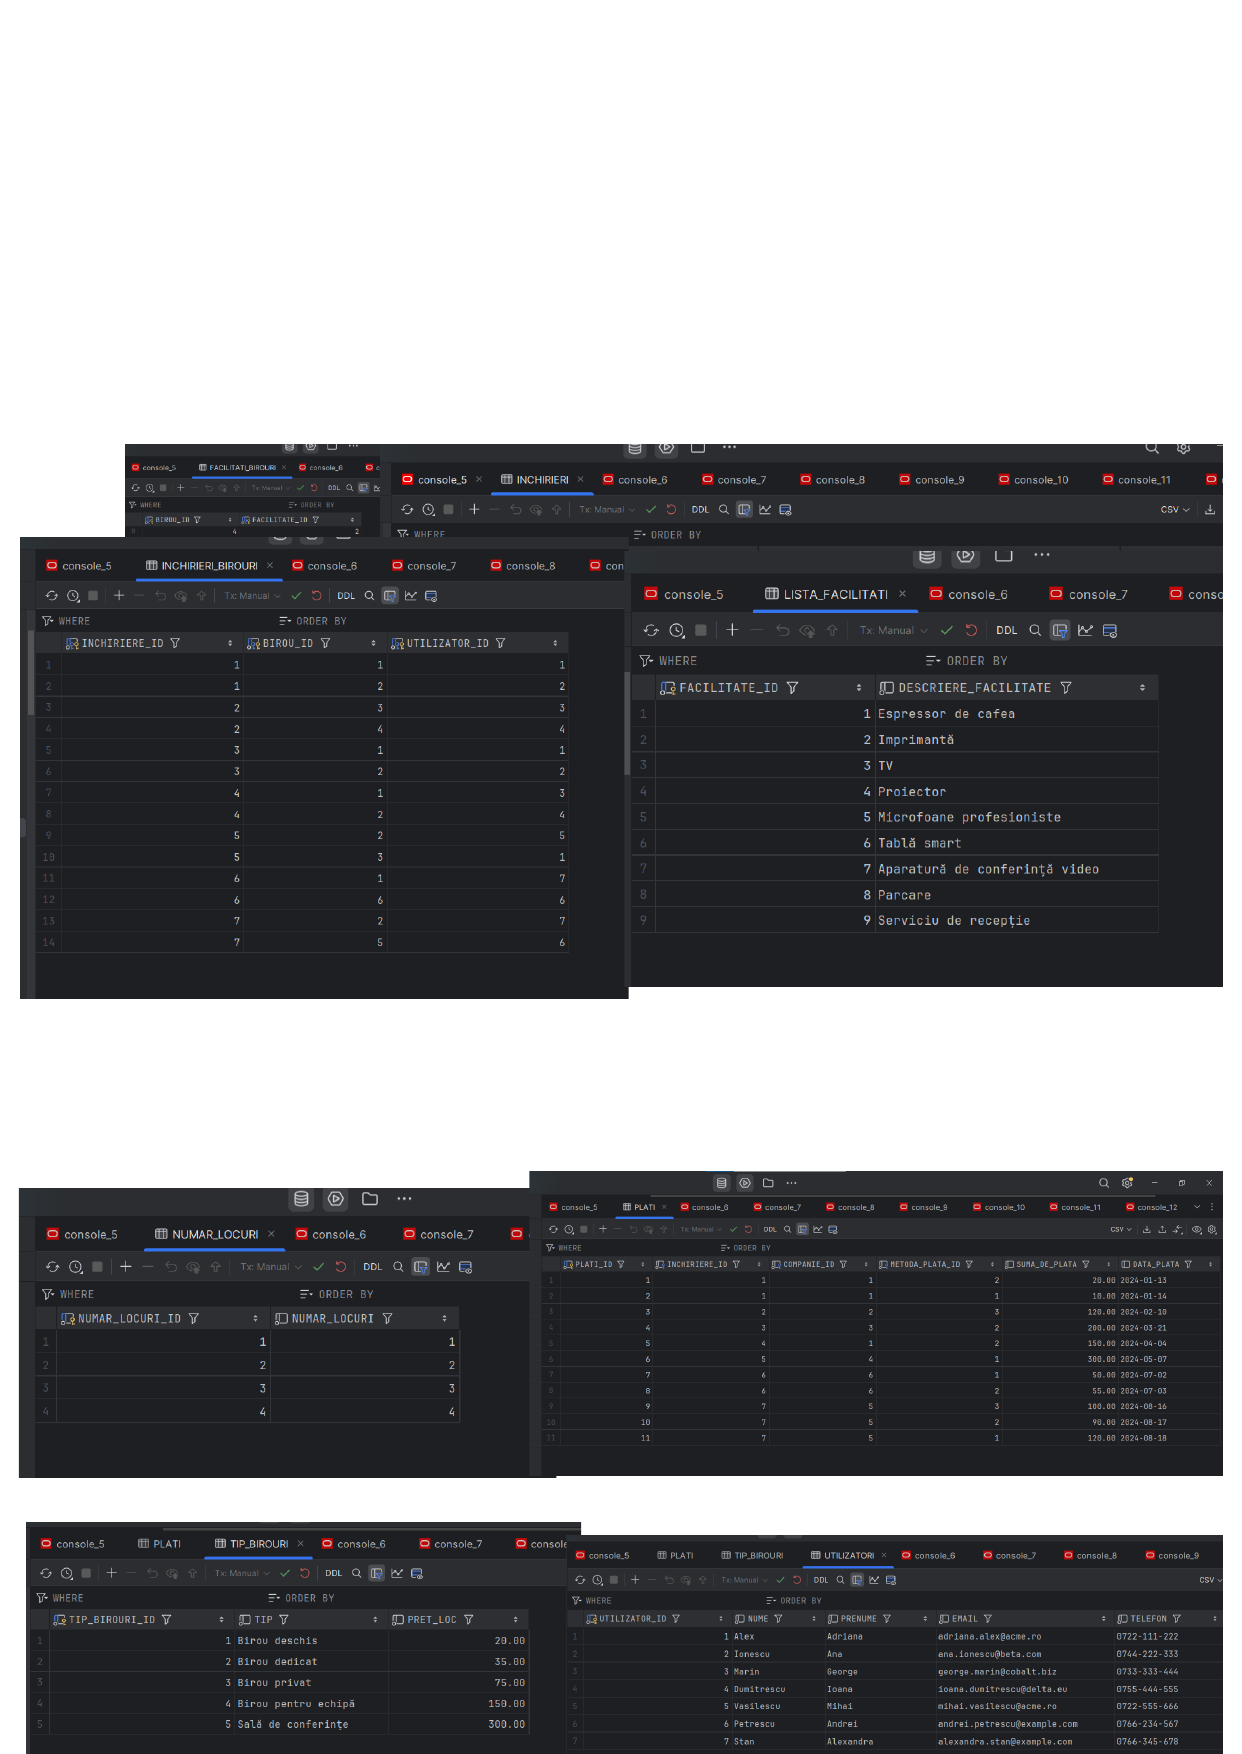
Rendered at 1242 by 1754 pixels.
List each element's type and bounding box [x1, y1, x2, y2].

picture [20, 444, 1223, 999]
picture [26, 1522, 1223, 1754]
picture [18, 1171, 1223, 1478]
